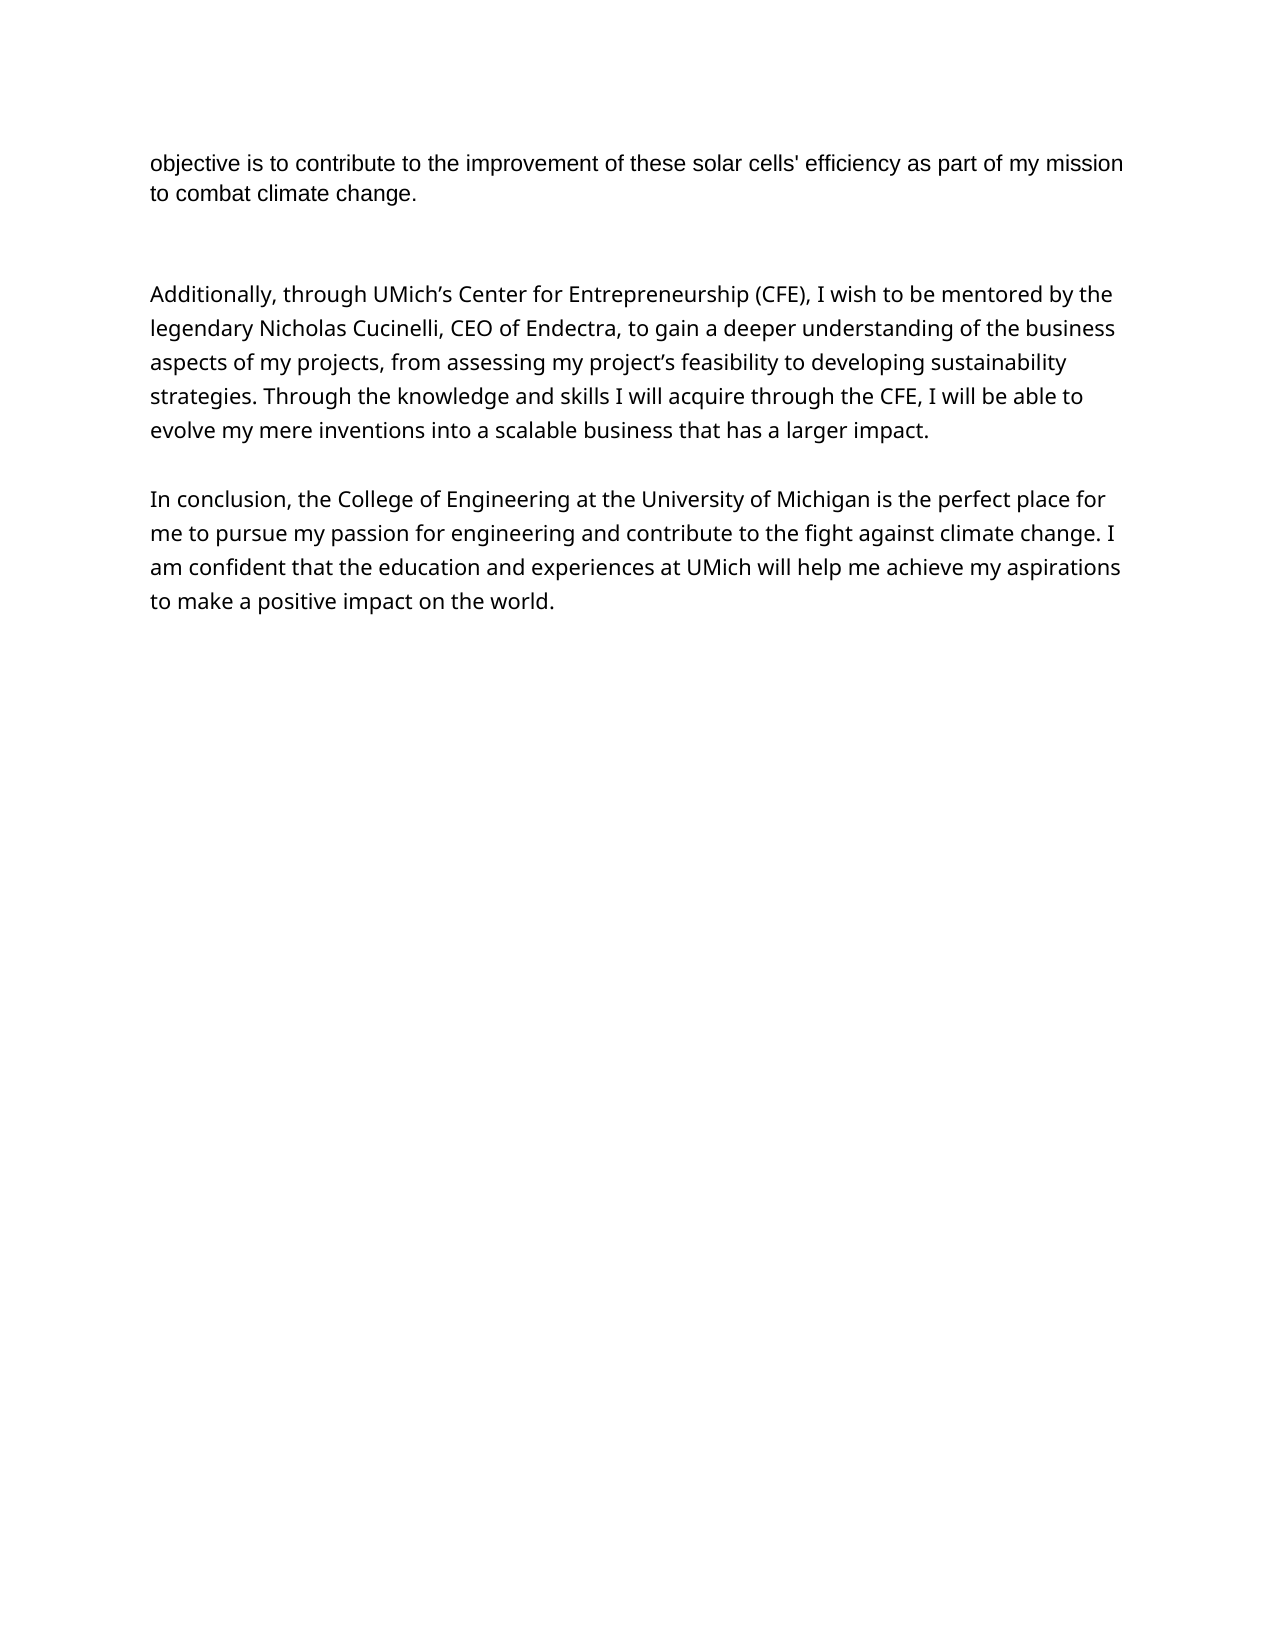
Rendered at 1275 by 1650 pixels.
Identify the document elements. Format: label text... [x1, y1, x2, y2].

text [150, 150, 1125, 207]
text Additionally, through UMich’s Center for Entrepreneurship (CFE), I wish to be mentored by the legendary Nicholas Cucinelli, CEO of Endectra, to gain a deeper understanding of the business aspects of my projects, from assessing my project’s feasibility to developing sustainability strategies. Through the knowledge and skills I will acquire through the CFE, I will be able to evolve my mere inventions into a scalable business that has a larger impact. [150, 279, 1125, 445]
text In conclusion, the College of Engineering at the University of Michigan is the perfect place for me to pursue my passion for engineering and contribute to the fight against climate change. I am confident that the education and experiences at UMich will help me achieve my aspirations to make a positive impact on the world. [150, 484, 1125, 616]
